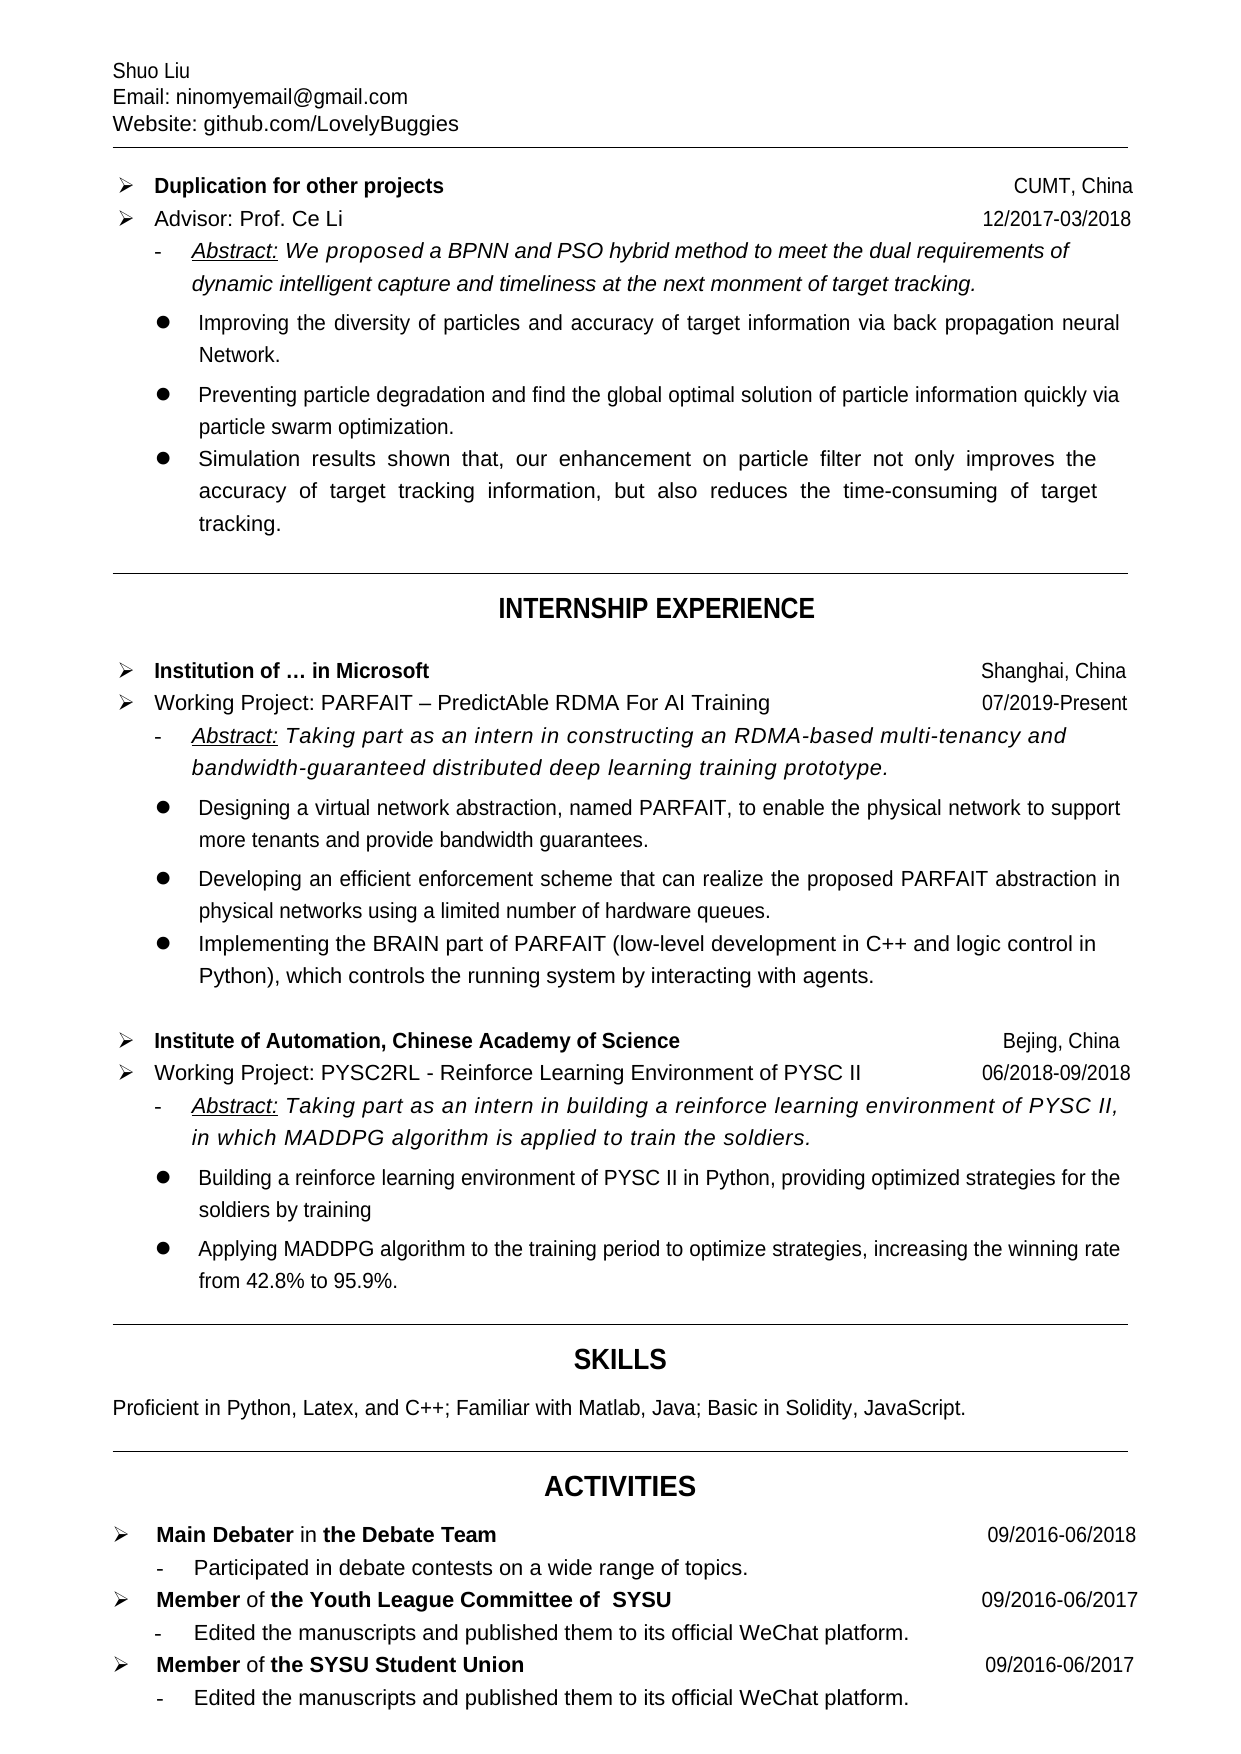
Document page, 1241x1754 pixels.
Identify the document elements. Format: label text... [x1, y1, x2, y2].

list Working Project: PYSC2RL - Reinforce Learning Environment of PYSC II 06/2018-09/2018 [117, 1060, 1144, 1085]
text - Edited the manuscripts and published them to its official WeChat platform. [156, 1684, 1144, 1710]
list Member of the SYSU Student Union 09/2016-06/2017 [112, 1652, 1144, 1677]
text Proficient in Python, Latex, and C++; Familiar with Matlab, Java; Basic in Solidity, JavaScript. [112, 1395, 1144, 1420]
subtitle ACTIVITIES [466, 1469, 774, 1502]
subtitle INTERNSHIP EXPERIENCE [498, 591, 1144, 625]
list Institution of … in Microsoft Shanghai, China [117, 658, 1144, 683]
subtitle SKILLS [466, 1342, 774, 1376]
text - Participated in debate contests on a wide range of topics. [156, 1554, 1144, 1580]
list Designing a virtual network abstraction, named PARFAIT, to enable the physical network to support more tenants and provide bandwidth guarantees. [155, 794, 1121, 852]
list Duplication for other projects CUMT, China [117, 173, 1144, 198]
list Member of the Youth League Committee of SYSU 09/2016-06/2017 [112, 1587, 1144, 1612]
list Institute of Automation, Chinese Academy of Science Bejing, China [117, 1028, 1144, 1053]
text - Abstract: Taking part as an intern in constructing an RDMA-based multi-tenancy and bandwidth-guaranteed distributed deep learning training prototype. [154, 723, 1130, 780]
list Working Project: PARFAIT – PredictAble RDMA For AI Training 07/2019-Present [117, 690, 1144, 716]
list Building a reinforce learning environment of PYSC II in Python, providing optimized strategies for the soldiers by training [155, 1164, 1121, 1222]
text - Edited the manuscripts and published them to its official WeChat platform. [154, 1619, 1144, 1645]
list Main Debater in the Debate Team 09/2016-06/2018 [112, 1522, 1144, 1547]
list Developing an efficient enforcement scheme that can realize the proposed PARFAIT abstraction in physical networks using a limited number of hardware queues. [155, 866, 1121, 923]
list Improving the diversity of particles and accuracy of target information via back propagation neural Network. [155, 310, 1121, 367]
list Applying MADDPG algorithm to the training period to optimize strategies, increasing the winning rate from 42.8% to 95.9%. [155, 1236, 1121, 1293]
list Advisor: Prof. Ce Li 12/2017-03/2018 [117, 206, 1144, 231]
list Implementing the BRAIN part of PARFAIT (low-level development in C++ and logic control in Python), which controls the running system by interacting with agents. [155, 931, 1098, 988]
text - Abstract: Taking part as an intern in building a reinforce learning environment of PYSC II, in which MADDPG algorithm is applied to train the soldiers. [154, 1093, 1130, 1150]
list Preventing particle degradation and find the global optimal solution of particle information quickly via particle swarm optimization. [155, 382, 1121, 439]
